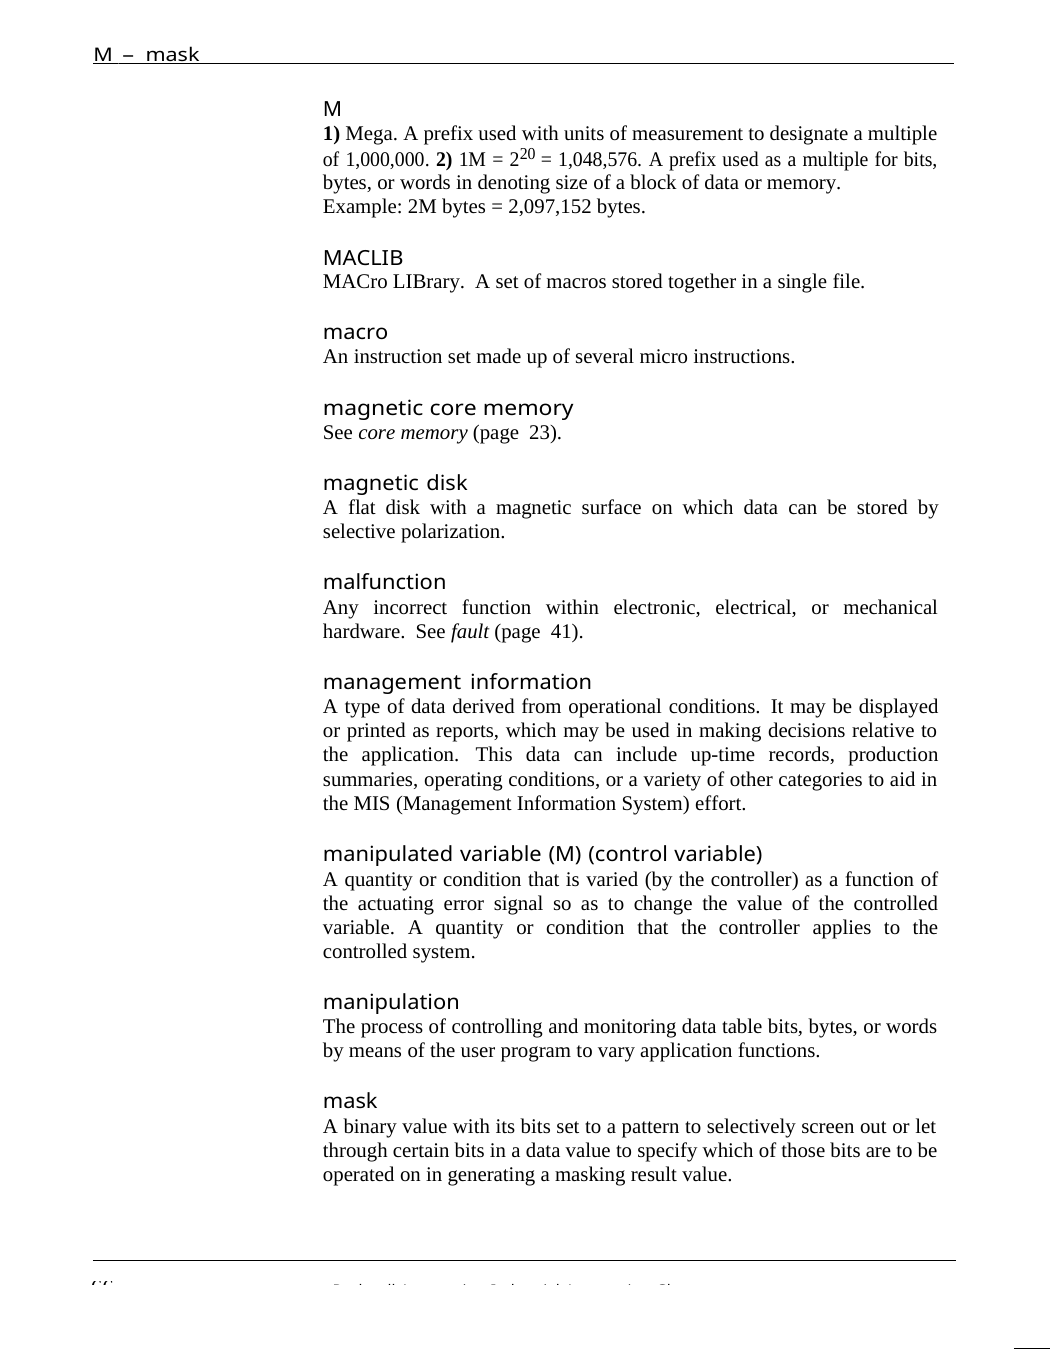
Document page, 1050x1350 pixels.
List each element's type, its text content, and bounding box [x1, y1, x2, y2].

text MACro LIBrary. A set of macros stored together in a single file. [323, 270, 969, 294]
text MACLIB [323, 245, 969, 270]
text magnetic core memory [323, 396, 969, 420]
text A quantity or condition that is varied (by the controller) as a function of the actuating error signal so as to change the value of the controlled variable. A quantity or condition that the controller applies to the controlled system. [323, 867, 938, 963]
text A flat disk with a magnetic surface on which data can be stored by selective polarization. [323, 495, 938, 543]
text An instruction set made up of several micro instructions. [323, 345, 969, 369]
text Any incorrect function within electronic, electrical, or mechanical hardware. See fault (page 41). [323, 595, 938, 643]
text macro [323, 321, 969, 345]
text The process of controlling and monitoring data table bits, bytes, or words by means of the user program to vary application functions. [323, 1014, 938, 1062]
text manipulated variable (M) (control variable) [323, 842, 969, 867]
text magnetic disk [323, 471, 969, 495]
text management information [323, 670, 969, 694]
text M [323, 97, 969, 122]
text A binary value with its bits set to a pattern to selectively screen out or let through certain bits in a data value to specify which of those bits are to be operated on in generating a masking result value. [323, 1114, 938, 1186]
text See core memory (page 23). [323, 420, 969, 444]
text Example: 2M bytes = 2,097,152 bytes. [323, 194, 969, 218]
text A type of data derived from operational conditions. It may be displayed or printed as reports, which may be used in making decisions relative to the application. This data can include up-time records, production summaries, operating conditions, or a variety of other categories to aid in the MIS (Management Information System) effort. [323, 694, 939, 814]
text mask [323, 1089, 969, 1114]
text manipulation [323, 990, 969, 1014]
text malfunction [323, 570, 969, 595]
list Mega. A prefix used with units of measurement to designate a multiple of 1,000,000. 2) 1M = 220 = 1,048,576. A prefix used as a multiple for bits, bytes, or words in denoting size of a block of data or memory. [323, 122, 938, 194]
text M - mask [93, 41, 969, 67]
